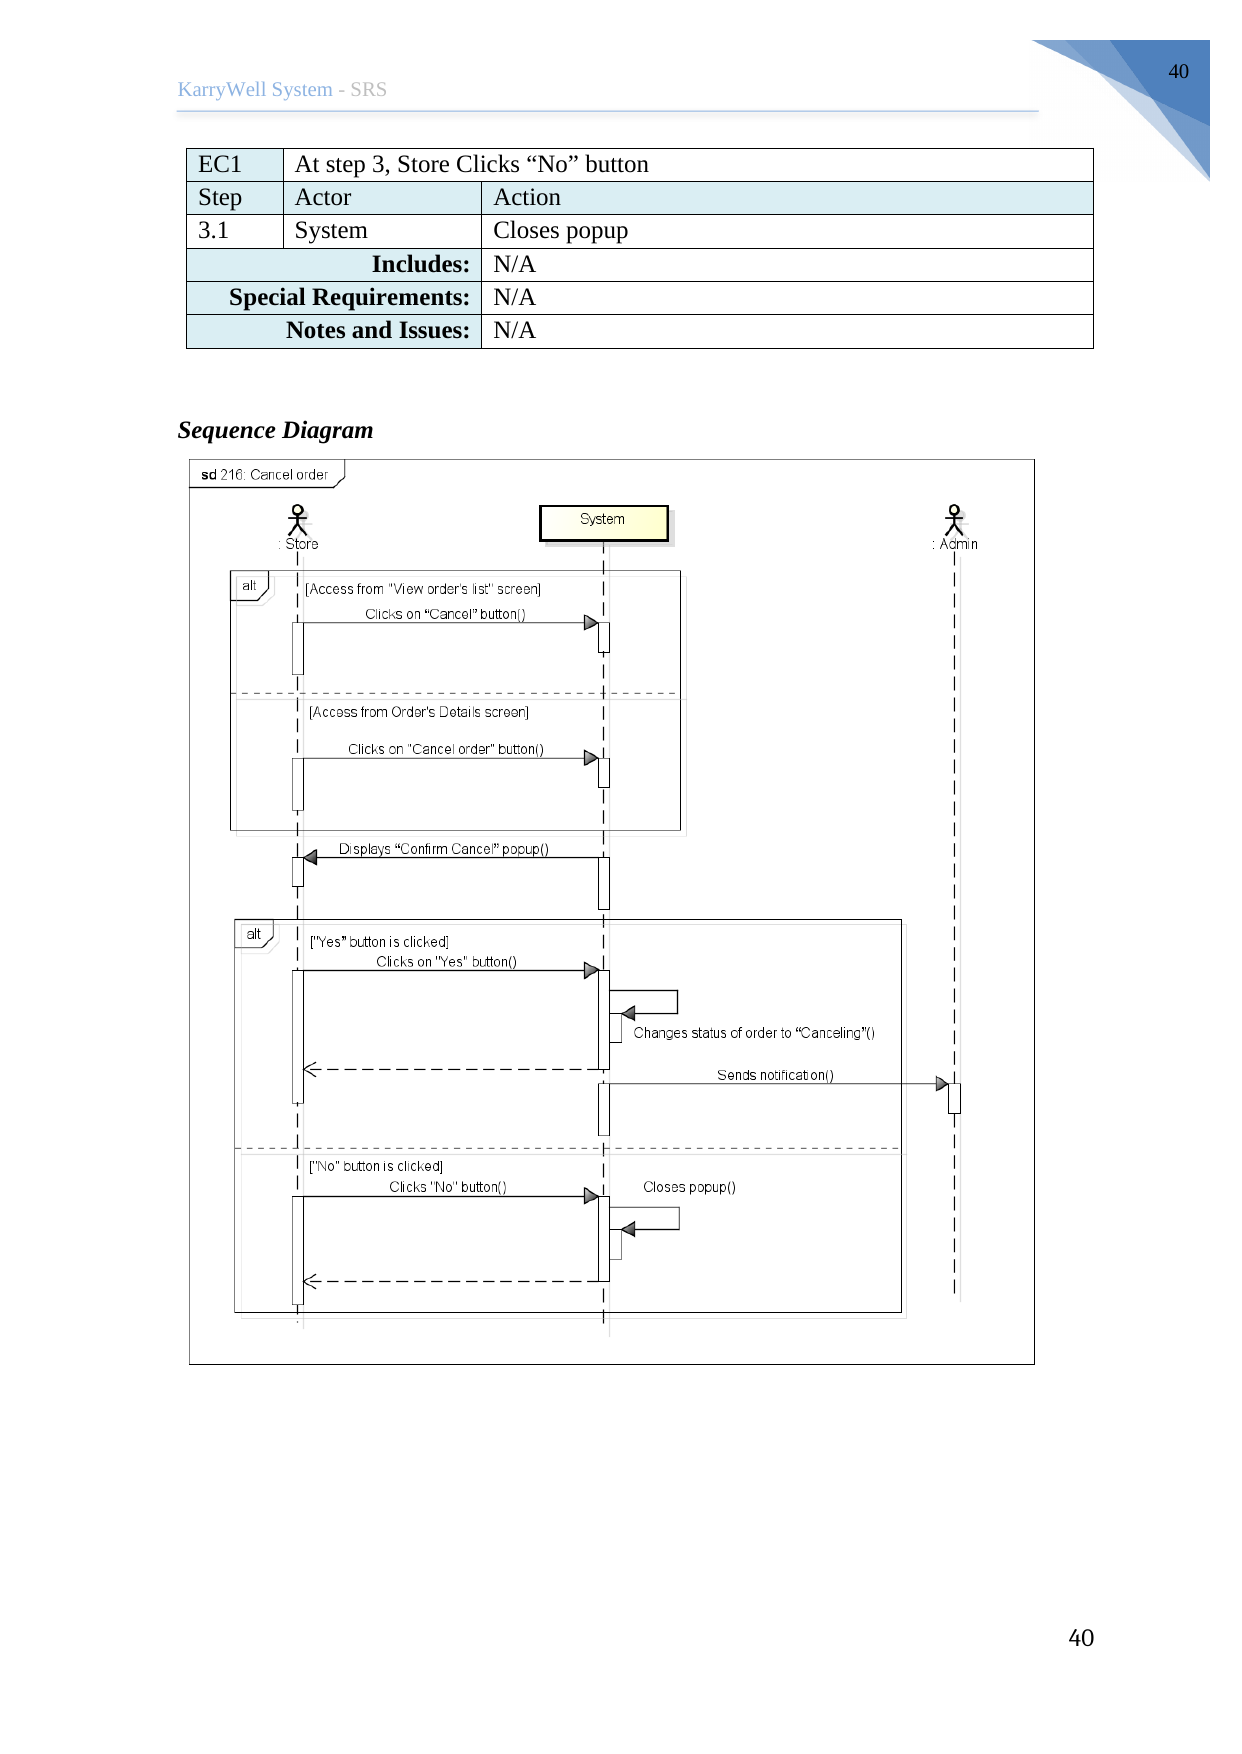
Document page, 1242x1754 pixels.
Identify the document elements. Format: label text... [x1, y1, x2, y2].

table_cell Closes popup [482, 215, 1093, 248]
table_cell At step 3, Store Clicks “No” button [284, 149, 1093, 181]
table_cell Special Requirements: [187, 282, 481, 314]
table_cell N/A [482, 315, 1093, 348]
table_cell Includes: [187, 249, 481, 281]
table_cell N/A [482, 249, 1093, 281]
table_cell 3.1 [187, 215, 283, 248]
text Sequence Diagram [177, 415, 1094, 443]
picture [1029, 40, 1210, 182]
picture [177, 447, 1046, 1376]
table_cell System [284, 215, 481, 248]
table_cell N/A [482, 282, 1093, 314]
table_cell EC1 [187, 149, 283, 181]
table_cell Actor [284, 182, 481, 214]
table_cell Action [482, 182, 1093, 214]
table_cell Step [187, 182, 283, 214]
table_cell Notes and Issues: [187, 315, 481, 348]
